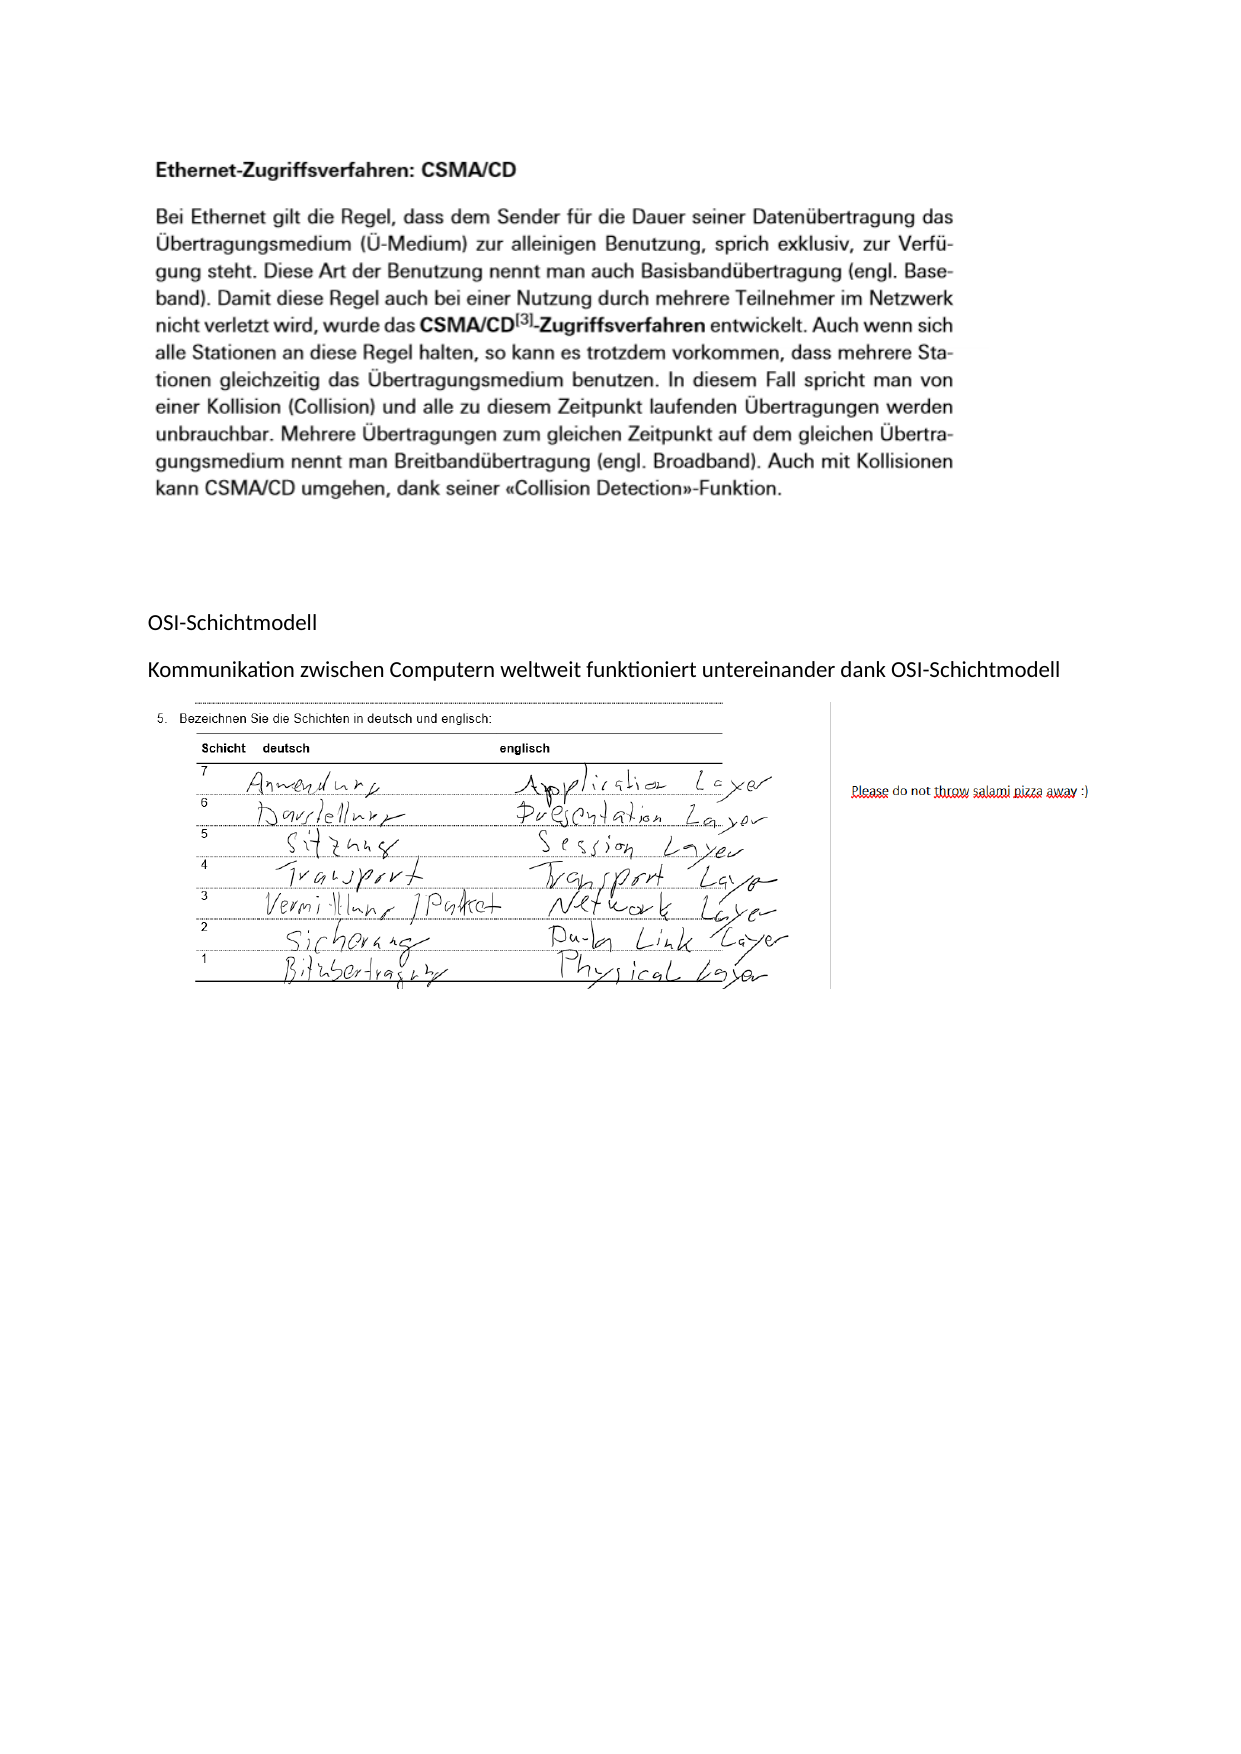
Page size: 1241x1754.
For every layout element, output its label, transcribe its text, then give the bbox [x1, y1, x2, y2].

picture [147, 702, 1093, 989]
picture [147, 147, 989, 543]
text Kommunikation zwischen Computern weltweit funktioniert untereinander dank OSI-Schichtmodell [148, 655, 1093, 683]
text OSI-Schichtmodell [148, 608, 1093, 636]
